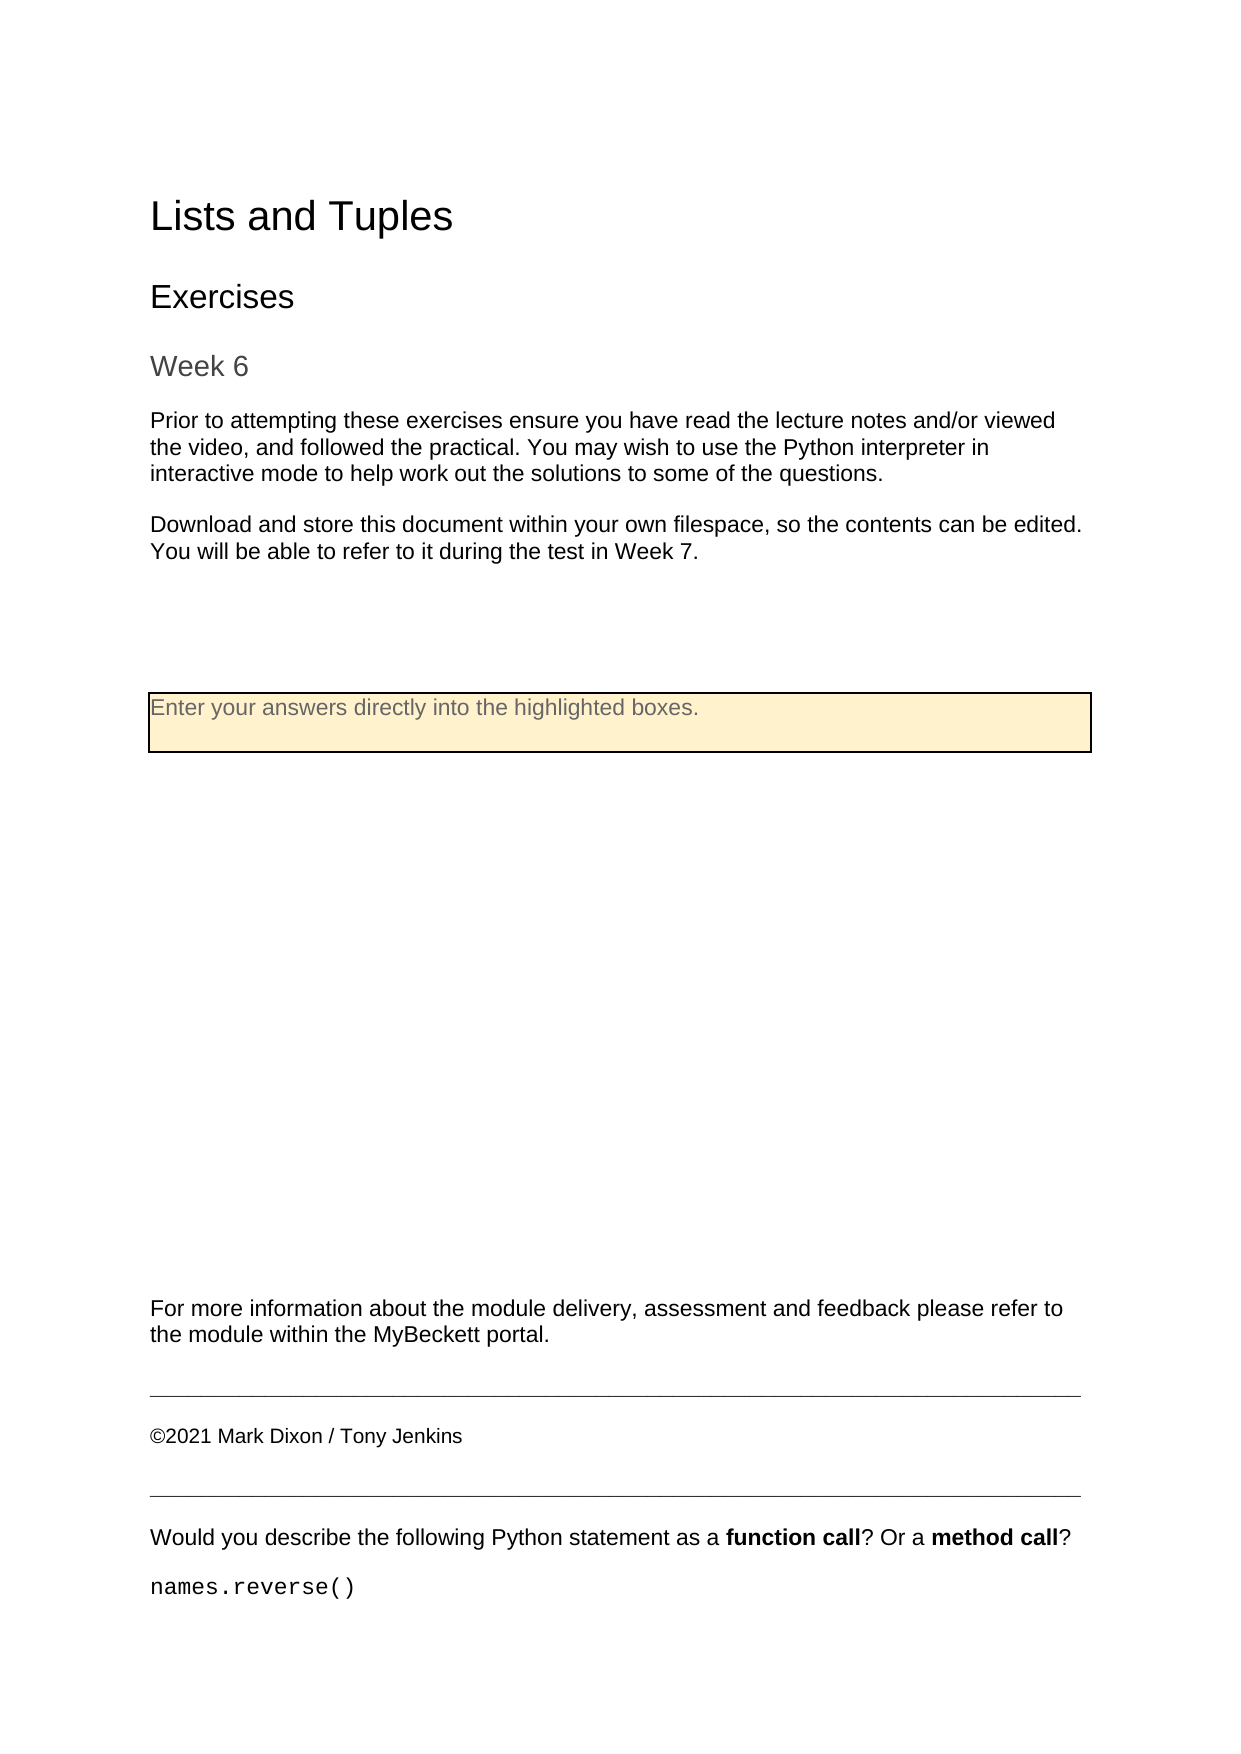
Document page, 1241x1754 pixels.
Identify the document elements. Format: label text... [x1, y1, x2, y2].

subtitle Exercises [150, 277, 1090, 316]
text _________________________________________________________________________ [150, 1373, 1090, 1399]
subtitle ©2021 Mark Dixon / Tony Jenkins [150, 1424, 1090, 1448]
subtitle Week 6 [150, 349, 1090, 382]
text Download and store this document within your own filespace, so the contents can be edited. You will be able to refer to it during the test in Week 7. [150, 511, 1090, 564]
text _________________________________________________________________________ [150, 1473, 1090, 1499]
text names.reverse() [150, 1576, 1090, 1602]
subtitle Lists and Tuples [150, 192, 1090, 239]
text Enter your answers directly into the highlighted boxes. [150, 694, 1090, 720]
text Would you describe the following Python statement as a function call? Or a method call? [150, 1524, 1090, 1551]
text Prior to attempting these exercises ensure you have read the lecture notes and/or viewed the video, and followed the practical. You may wish to use the Python interpreter in interactive mode to help work out the solutions to some of the questions. [150, 407, 1090, 486]
text For more information about the module delivery, assessment and feedback please refer to the module within the MyBeckett portal. [150, 1295, 1090, 1348]
